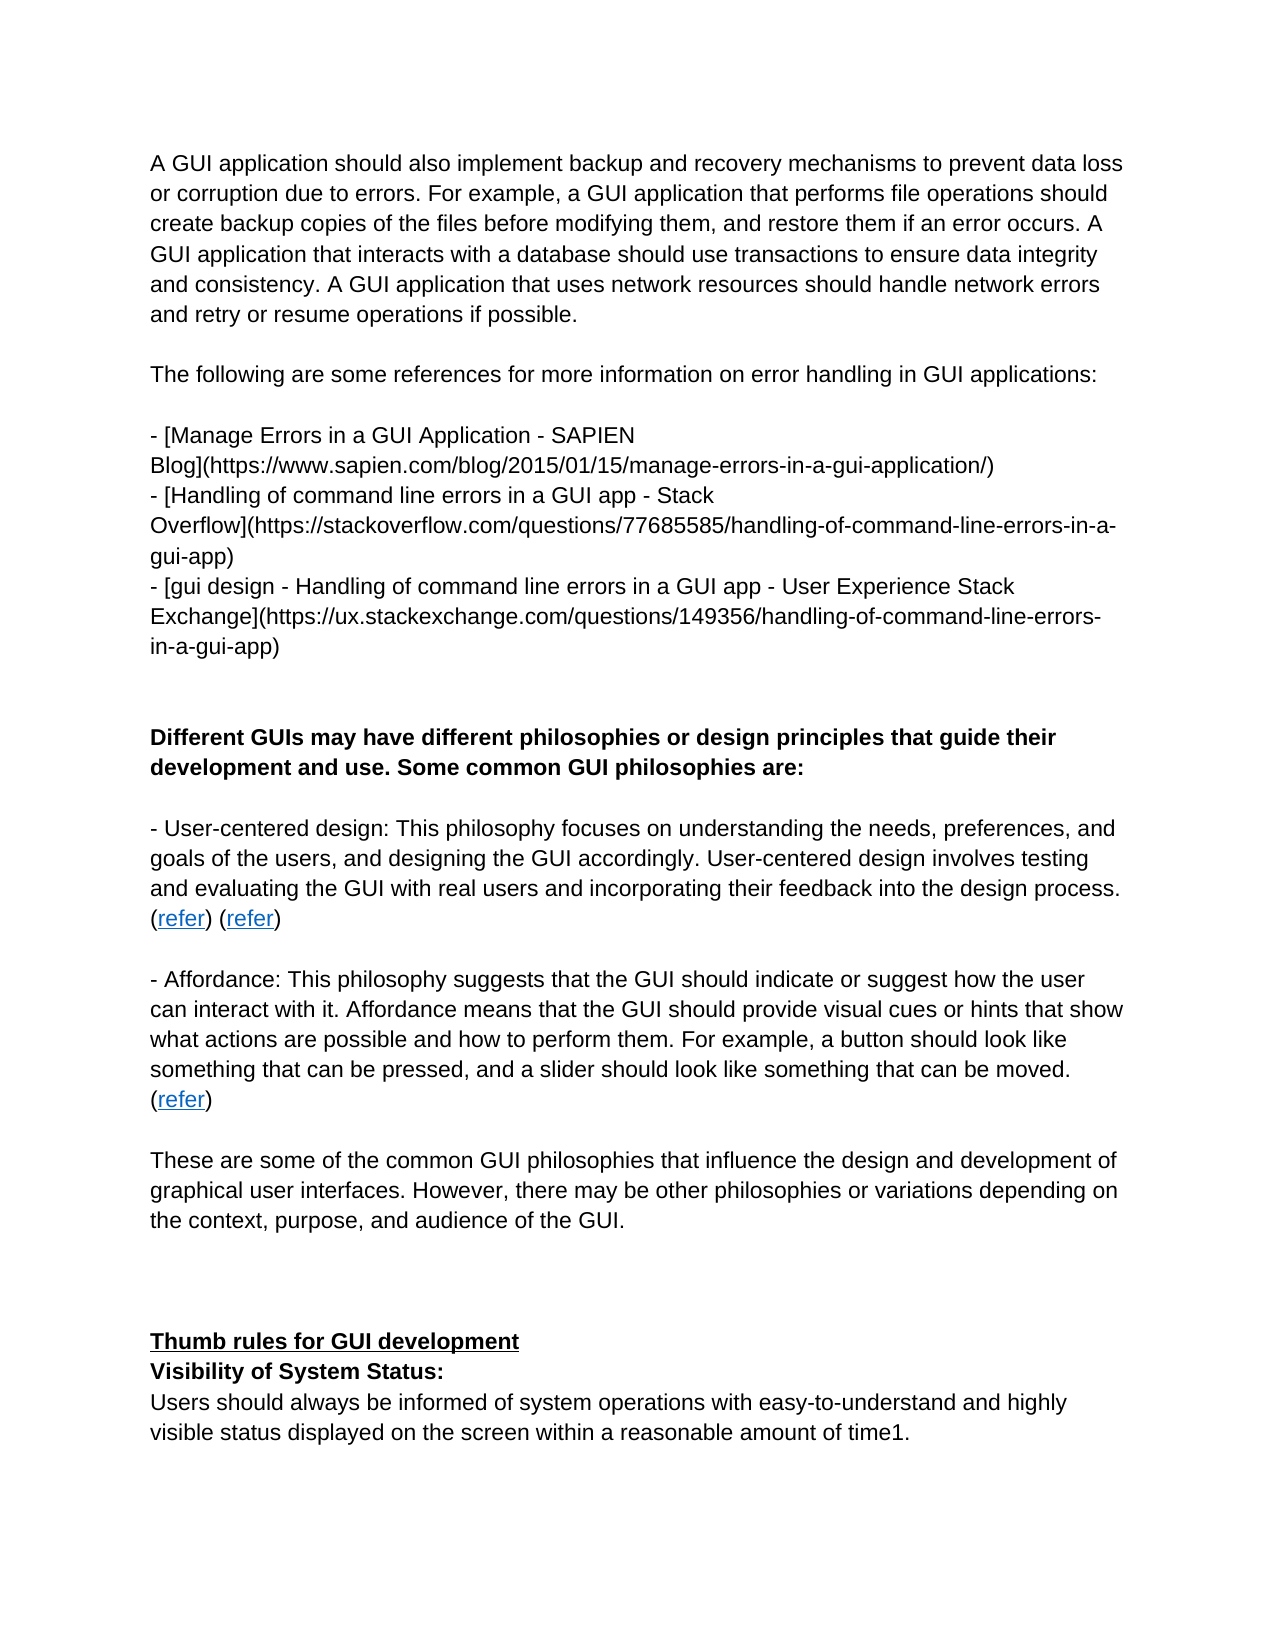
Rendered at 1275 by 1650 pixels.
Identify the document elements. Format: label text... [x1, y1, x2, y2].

text - Affordance: This philosophy suggests that the GUI should indicate or suggest how the user can interact with it. Affordance means that the GUI should provide visual cues or hints that show what actions are possible and how to perform them. For example, a button should look like something that can be pressed, and a slider should look like something that can be moved. (refer) [150, 966, 1125, 1113]
text A GUI application should also implement backup and recovery mechanisms to prevent data loss or corruption due to errors. For example, a GUI application that performs file operations should create backup copies of the files before modifying them, and restore them if an error occurs. A GUI application that interacts with a database should use transactions to ensure data integrity and consistency. A GUI application that uses network resources should handle network errors and retry or resume operations if possible. [150, 150, 1125, 327]
text - User-centered design: This philosophy focuses on understanding the needs, preferences, and goals of the users, and designing the GUI accordingly. User-centered design involves testing and evaluating the GUI with real users and incorporating their feedback into the design process.(refer) (refer) [150, 814, 1125, 932]
text Thumb rules for GUI development [150, 1328, 1125, 1354]
text Different GUIs may have different philosophies or design principles that guide their development and use. Some common GUI philosophies are: [150, 724, 1125, 781]
text - [Handling of command line errors in a GUI app - Stack Overflow](https://stackoverflow.com/questions/77685585/handling-of-command-line-errors-in-a-gui-app) [150, 482, 1125, 569]
text The following are some references for more information on error handling in GUI applications: [150, 361, 1125, 388]
text - [Manage Errors in a GUI Application - SAPIEN Blog](https://www.sapien.com/blog/2015/01/15/manage-errors-in-a-gui-application/) [150, 422, 1125, 478]
text These are some of the common GUI philosophies that influence the design and development of graphical user interfaces. However, there may be other philosophies or variations depending on the context, purpose, and audience of the GUI. [150, 1147, 1125, 1234]
text Users should always be informed of system operations with easy-to-understand and highly visible status displayed on the screen within a reasonable amount of time1. [150, 1388, 1125, 1445]
text - [gui design - Handling of command line errors in a GUI app - User Experience Stack Exchange](https://ux.stackexchange.com/questions/149356/handling-of-command-line-errors-in-a-gui-app) [150, 573, 1125, 660]
text Visibility of System Status: [150, 1358, 1125, 1385]
